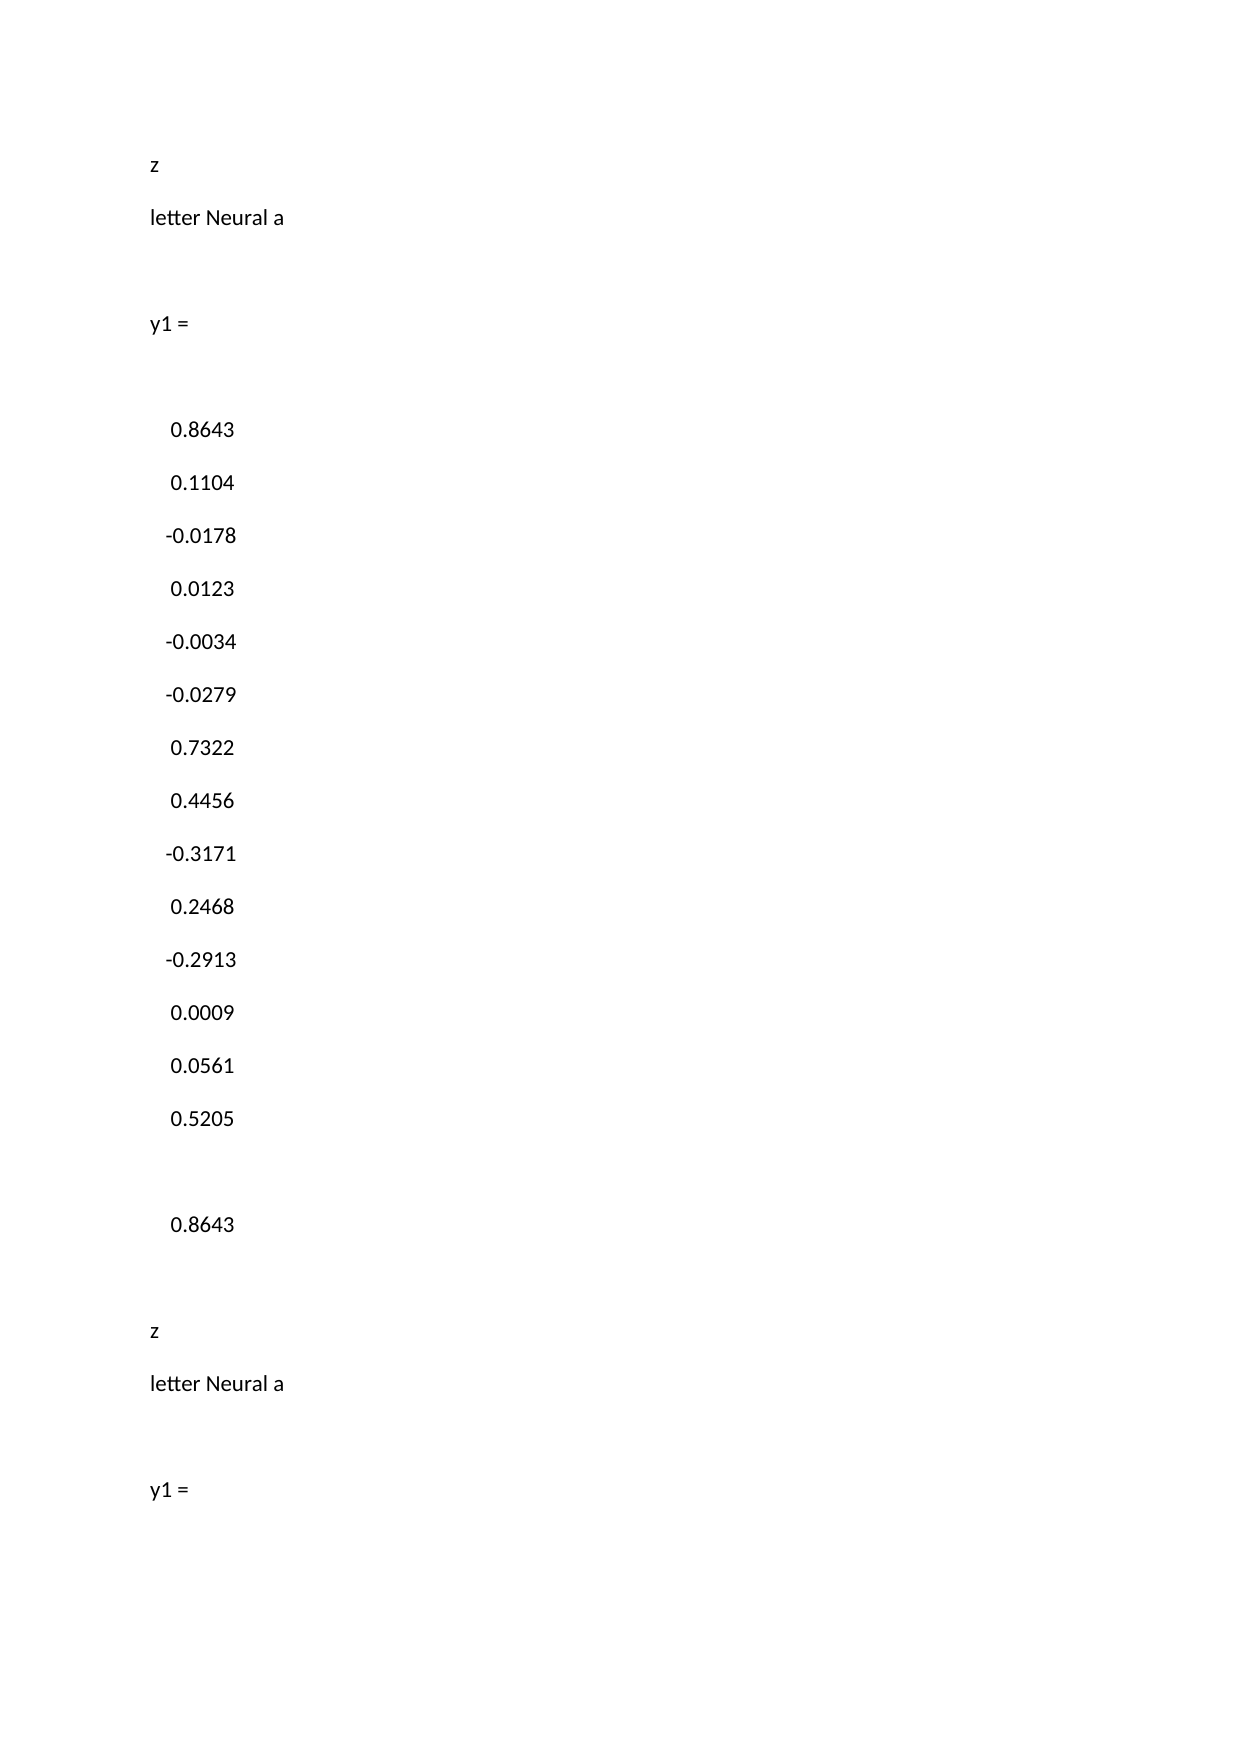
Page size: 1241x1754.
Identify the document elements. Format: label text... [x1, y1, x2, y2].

text 0.8643 [150, 1210, 1090, 1238]
text y1 = [150, 1476, 1090, 1503]
text letter Neural a [150, 203, 1090, 231]
text -0.0178 [150, 521, 1090, 549]
text -0.0279 [150, 680, 1090, 708]
text 0.0123 [150, 574, 1090, 602]
text y1 = [150, 309, 1090, 337]
text 0.8643 [150, 415, 1090, 443]
text -0.2913 [150, 945, 1090, 973]
text 0.1104 [150, 468, 1090, 496]
text z [150, 1316, 1090, 1344]
text 0.4456 [150, 786, 1090, 814]
text -0.3171 [150, 839, 1090, 867]
text -0.0034 [150, 627, 1090, 655]
text 0.2468 [150, 892, 1090, 920]
text 0.5205 [150, 1104, 1090, 1132]
text letter Neural a [150, 1369, 1090, 1397]
text 0.0009 [150, 998, 1090, 1026]
text 0.0561 [150, 1051, 1090, 1079]
text 0.7322 [150, 733, 1090, 761]
text z [150, 150, 1090, 178]
